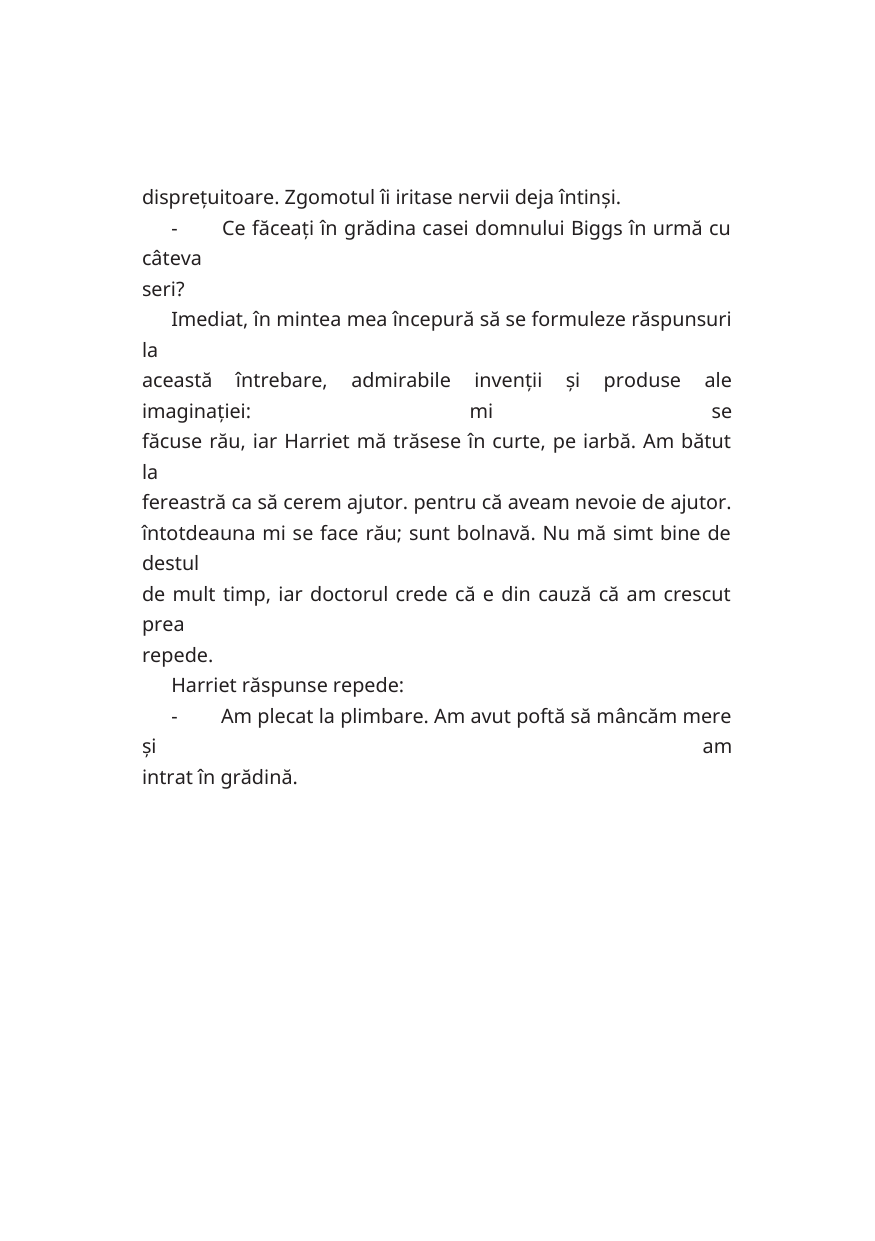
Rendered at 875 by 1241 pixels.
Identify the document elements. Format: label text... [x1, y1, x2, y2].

text Imediat, în mintea mea începură să se formuleze răspunsuri la această întrebare, admirabile invenţii şi produse ale imaginaţiei: mi se făcuse rău, iar Harriet mă trăsese în curte, pe iarbă. Am bătut la fereastră ca să cerem ajutor. pentru că aveam nevoie de ajutor. întotdeauna mi se face rău; sunt bolnavă. Nu mă simt bine de destul de mult timp, iar doctorul crede că e din cauză că am crescut prea repede. [142, 302, 732, 668]
text Harriet răspunse repede: [142, 668, 734, 699]
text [142, 180, 732, 211]
list Am plecat la plimbare. Am avut poftă să mâncăm mere şi am intrat în grădină. [142, 699, 732, 790]
list Ce făceaţi în grădina casei domnului Biggs în urmă cu câteva seri? [142, 211, 732, 302]
